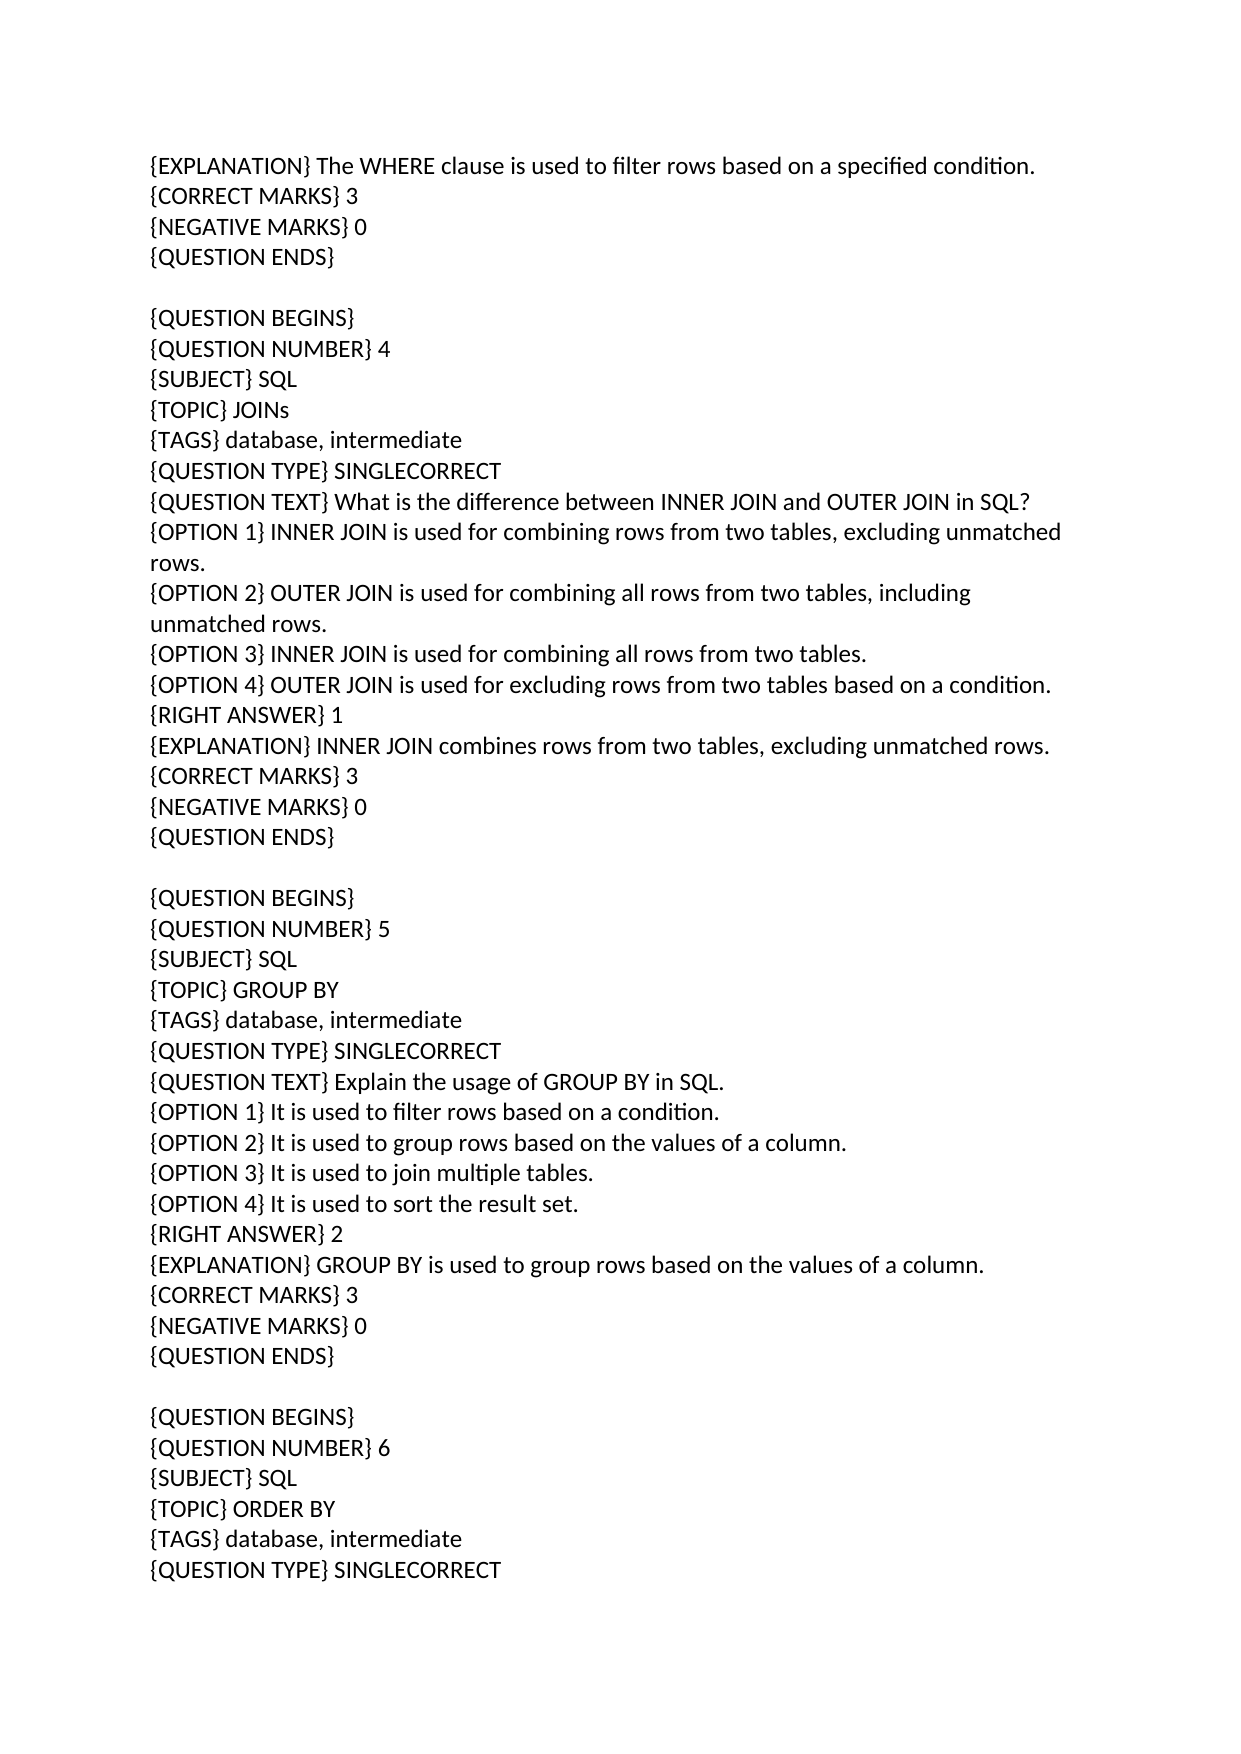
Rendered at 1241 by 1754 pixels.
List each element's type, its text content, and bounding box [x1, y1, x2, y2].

text {OPTION 3} INNER JOIN is used for combining all rows from two tables. [150, 638, 1090, 669]
text {OPTION 4} It is used to sort the result set. [150, 1188, 1090, 1218]
text {RIGHT ANSWER} 1 [150, 699, 1090, 730]
text {QUESTION NUMBER} 5 [150, 913, 1090, 943]
text {NEGATIVE MARKS} 0 [150, 211, 1090, 242]
text {OPTION 4} OUTER JOIN is used for excluding rows from two tables based on a condition. [150, 669, 1090, 699]
text {OPTION 2} It is used to group rows based on the values of a column. [150, 1127, 1090, 1157]
text {TAGS} database, intermediate [150, 425, 1090, 455]
text {QUESTION BEGINS} [150, 882, 1090, 913]
text {NEGATIVE MARKS} 0 [150, 791, 1090, 821]
text {EXPLANATION} INNER JOIN combines rows from two tables, excluding unmatched rows. [150, 730, 1090, 760]
text {SUBJECT} SQL [150, 364, 1090, 394]
text {NEGATIVE MARKS} 0 [150, 1310, 1090, 1340]
text {QUESTION ENDS} [150, 1340, 1090, 1371]
text {OPTION 3} It is used to join multiple tables. [150, 1157, 1090, 1188]
text {OPTION 1} It is used to filter rows based on a condition. [150, 1096, 1090, 1127]
text {TAGS} database, intermediate [150, 1523, 1090, 1554]
text {QUESTION NUMBER} 4 [150, 333, 1090, 364]
text {EXPLANATION} GROUP BY is used to group rows based on the values of a column. [150, 1249, 1090, 1279]
text {CORRECT MARKS} 3 [150, 1279, 1090, 1310]
text {QUESTION BEGINS} [150, 303, 1090, 333]
text {CORRECT MARKS} 3 [150, 181, 1090, 211]
text {TAGS} database, intermediate [150, 1004, 1090, 1035]
text {SUBJECT} SQL [150, 1462, 1090, 1493]
text {QUESTION ENDS} [150, 821, 1090, 852]
text {QUESTION NUMBER} 6 [150, 1432, 1090, 1462]
text {QUESTION TEXT} Explain the usage of GROUP BY in SQL. [150, 1066, 1090, 1096]
text {TOPIC} ORDER BY [150, 1493, 1090, 1523]
text {QUESTION TYPE} SINGLECORRECT [150, 1554, 1090, 1584]
text {RIGHT ANSWER} 2 [150, 1218, 1090, 1249]
text {SUBJECT} SQL [150, 943, 1090, 974]
text {QUESTION TYPE} SINGLECORRECT [150, 1035, 1090, 1066]
text {OPTION 1} INNER JOIN is used for combining rows from two tables, excluding unmatched rows. [150, 516, 1090, 577]
text {QUESTION ENDS} [150, 242, 1090, 272]
text {OPTION 2} OUTER JOIN is used for combining all rows from two tables, including unmatched rows. [150, 577, 1090, 638]
text {CORRECT MARKS} 3 [150, 760, 1090, 791]
text {QUESTION TEXT} What is the difference between INNER JOIN and OUTER JOIN in SQL? [150, 486, 1090, 516]
text {QUESTION BEGINS} [150, 1401, 1090, 1432]
text {EXPLANATION} The WHERE clause is used to filter rows based on a specified condition. [150, 150, 1090, 181]
text {TOPIC} JOINs [150, 394, 1090, 425]
text {TOPIC} GROUP BY [150, 974, 1090, 1004]
text {QUESTION TYPE} SINGLECORRECT [150, 455, 1090, 486]
